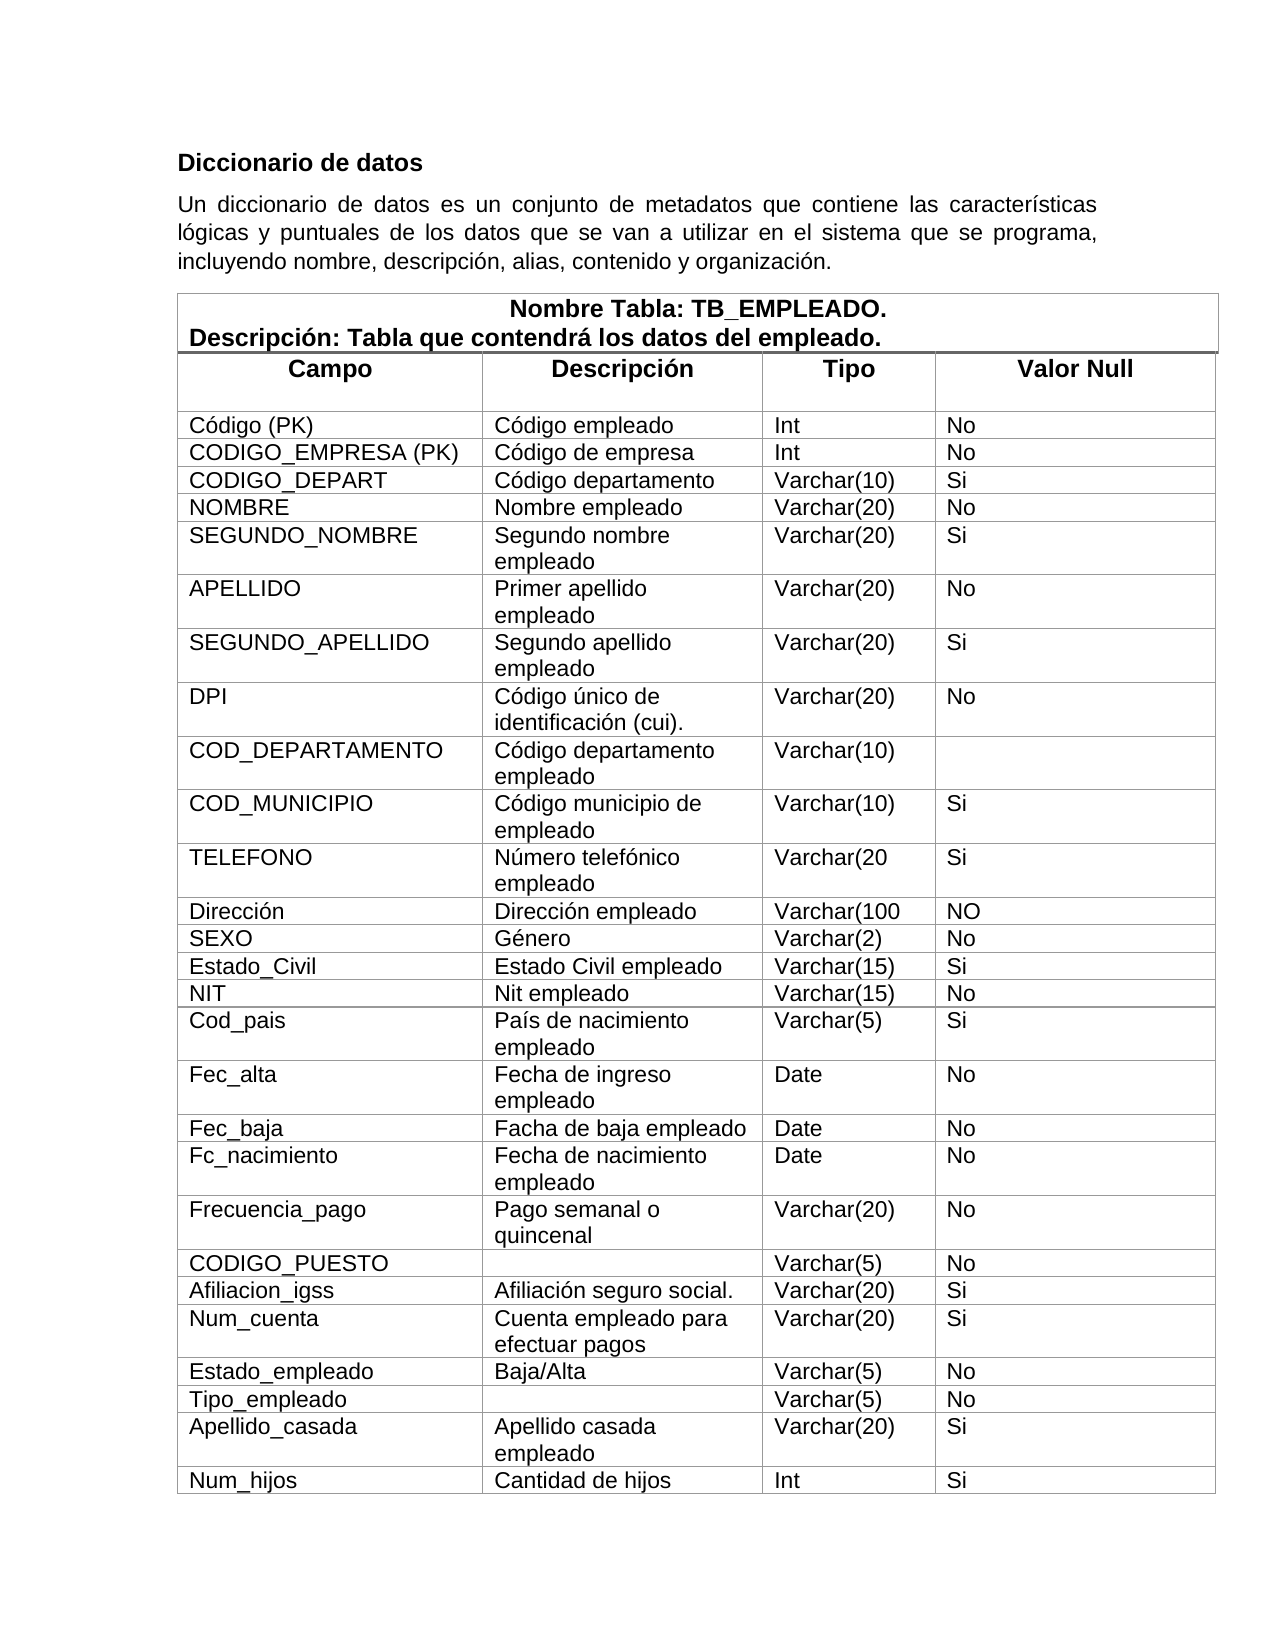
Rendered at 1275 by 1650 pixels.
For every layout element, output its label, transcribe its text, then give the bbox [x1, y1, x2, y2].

table_cell Varchar(20) [763, 1277, 935, 1303]
table_cell Tipo [763, 354, 935, 411]
table_cell [483, 1386, 762, 1412]
table_cell Si [936, 1277, 1215, 1303]
table_cell NIT [178, 980, 482, 1006]
text Un diccionario de datos es un conjunto de metadatos que contiene las características lógicas y puntuales de los datos que se van a utilizar en el sistema que se programa, incluyendo nombre, descripción, alias, contenido y organización. [177, 191, 1098, 274]
table_cell CODIGO_EMPRESA (PK) [178, 439, 482, 466]
table_cell Tipo_empleado [178, 1386, 482, 1412]
table_cell No [936, 925, 1215, 952]
table_cell Num_hijos [178, 1467, 482, 1493]
table_cell Varchar(5) [763, 1250, 935, 1276]
table_cell Varchar(20) [763, 1413, 935, 1466]
table_cell Estado_empleado [178, 1358, 482, 1385]
table_cell CODIGO_PUESTO [178, 1250, 482, 1276]
table_cell No [936, 494, 1215, 521]
table_cell No [936, 412, 1215, 438]
table_cell NOMBRE [178, 494, 482, 521]
table_cell Segundo nombre empleado [483, 522, 762, 574]
table_cell Estado Civil empleado [483, 953, 762, 979]
table_cell Varchar(15) [763, 980, 935, 1006]
table_cell Varchar(2) [763, 925, 935, 952]
table_cell SEGUNDO_NOMBRE [178, 522, 482, 574]
table_cell No [936, 980, 1215, 1006]
table_cell APELLIDO [178, 575, 482, 628]
table_cell Valor Null [936, 354, 1215, 411]
table_cell País de nacimiento empleado [483, 1008, 762, 1060]
table_cell Si [936, 1008, 1215, 1060]
table_cell Varchar(20) [763, 494, 935, 521]
table_cell NO [936, 898, 1215, 924]
table_cell Código empleado [483, 412, 762, 438]
table_cell Fecha de nacimiento empleado [483, 1142, 762, 1195]
table_cell No [936, 1061, 1215, 1114]
table_cell No [936, 575, 1215, 628]
table_cell TELEFONO [178, 844, 482, 897]
table_cell No [936, 1358, 1215, 1385]
table_cell Pago semanal o quincenal [483, 1196, 762, 1249]
table_cell Varchar(20) [763, 629, 935, 682]
table_cell Int [763, 412, 935, 438]
table_cell Código departamento empleado [483, 737, 762, 789]
table_cell Nombre empleado [483, 494, 762, 521]
table_cell Varchar(100 [763, 898, 935, 924]
table_cell Date [763, 1061, 935, 1114]
table_cell Varchar(20) [763, 575, 935, 628]
table_cell DPI [178, 683, 482, 736]
table_cell SEXO [178, 925, 482, 952]
table_cell Código de empresa [483, 439, 762, 466]
table_cell Primer apellido empleado [483, 575, 762, 628]
table_cell Facha de baja empleado [483, 1115, 762, 1141]
table_cell Cuenta empleado para efectuar pagos [483, 1305, 762, 1357]
table_cell Fecha de ingreso empleado [483, 1061, 762, 1114]
table_cell Varchar(5) [763, 1008, 935, 1060]
table_cell Código único de identificación (cui). [483, 683, 762, 736]
table_cell Varchar(10) [763, 790, 935, 843]
table_cell Fec_baja [178, 1115, 482, 1141]
table_cell Int [763, 439, 935, 466]
subtitle Diccionario de datos [177, 148, 1098, 176]
table_cell Varchar(20) [763, 522, 935, 574]
table_cell Código (PK) [178, 412, 482, 438]
table_cell Varchar(10) [763, 737, 935, 789]
table_cell Baja/Alta [483, 1358, 762, 1385]
table_cell Afiliación seguro social. [483, 1277, 762, 1303]
table_cell Descripción [483, 354, 762, 411]
table_cell Varchar(15) [763, 953, 935, 979]
table_cell Si [936, 629, 1215, 682]
table_cell Apellido casada empleado [483, 1413, 762, 1466]
table_cell No [936, 683, 1215, 736]
table_cell Cod_pais [178, 1008, 482, 1060]
table_cell Varchar(20 [763, 844, 935, 897]
table_cell Varchar(10) [763, 467, 935, 493]
table_cell Date [763, 1115, 935, 1141]
table_cell No [936, 1115, 1215, 1141]
table_cell Varchar(20) [763, 1305, 935, 1357]
table_cell Fec_alta [178, 1061, 482, 1114]
table_cell Varchar(20) [763, 683, 935, 736]
table_cell Varchar(5) [763, 1358, 935, 1385]
table_cell [483, 1250, 762, 1276]
table_cell No [936, 439, 1215, 466]
table_cell Apellido_casada [178, 1413, 482, 1466]
table_cell Int [763, 1467, 935, 1493]
table_cell Segundo apellido empleado [483, 629, 762, 682]
table_cell No [936, 1142, 1215, 1195]
table_cell Si [936, 467, 1215, 493]
table_cell Número telefónico empleado [483, 844, 762, 897]
table_cell Nit empleado [483, 980, 762, 1006]
table_cell Dirección [178, 898, 482, 924]
table_cell No [936, 1196, 1215, 1249]
table_cell Varchar(20) [763, 1196, 935, 1249]
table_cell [483, 1467, 762, 1493]
table_cell Si [936, 1467, 1215, 1493]
table_cell Género [483, 925, 762, 952]
table_cell [936, 737, 1215, 789]
table_cell No [936, 1386, 1215, 1412]
table_cell No [936, 1250, 1215, 1276]
table_cell Código departamento [483, 467, 762, 493]
table_cell Si [936, 844, 1215, 897]
table_cell Código municipio de empleado [483, 790, 762, 843]
table_cell Fc_nacimiento [178, 1142, 482, 1195]
table_cell Si [936, 522, 1215, 574]
table_cell Si [936, 790, 1215, 843]
table_cell Si [936, 1413, 1215, 1466]
table_cell Frecuencia_pago [178, 1196, 482, 1249]
table_cell CODIGO_DEPART [178, 467, 482, 493]
table_cell Si [936, 953, 1215, 979]
table_cell SEGUNDO_APELLIDO [178, 629, 482, 682]
table_cell Si [936, 1305, 1215, 1357]
table_cell COD_DEPARTAMENTO [178, 737, 482, 789]
table_cell Dirección empleado [483, 898, 762, 924]
table_cell Varchar(5) [763, 1386, 935, 1412]
table_cell Date [763, 1142, 935, 1195]
table_header Nombre Tabla: TB_EMPLEADO. Descripción: Tabla que contendrá los datos del empleado. [178, 294, 1218, 351]
table_cell Num_cuenta [178, 1305, 482, 1357]
table_cell Afiliacion_igss [178, 1277, 482, 1303]
table_cell Estado_Civil [178, 953, 482, 979]
table_cell COD_MUNICIPIO [178, 790, 482, 843]
table_cell Campo [178, 354, 482, 411]
